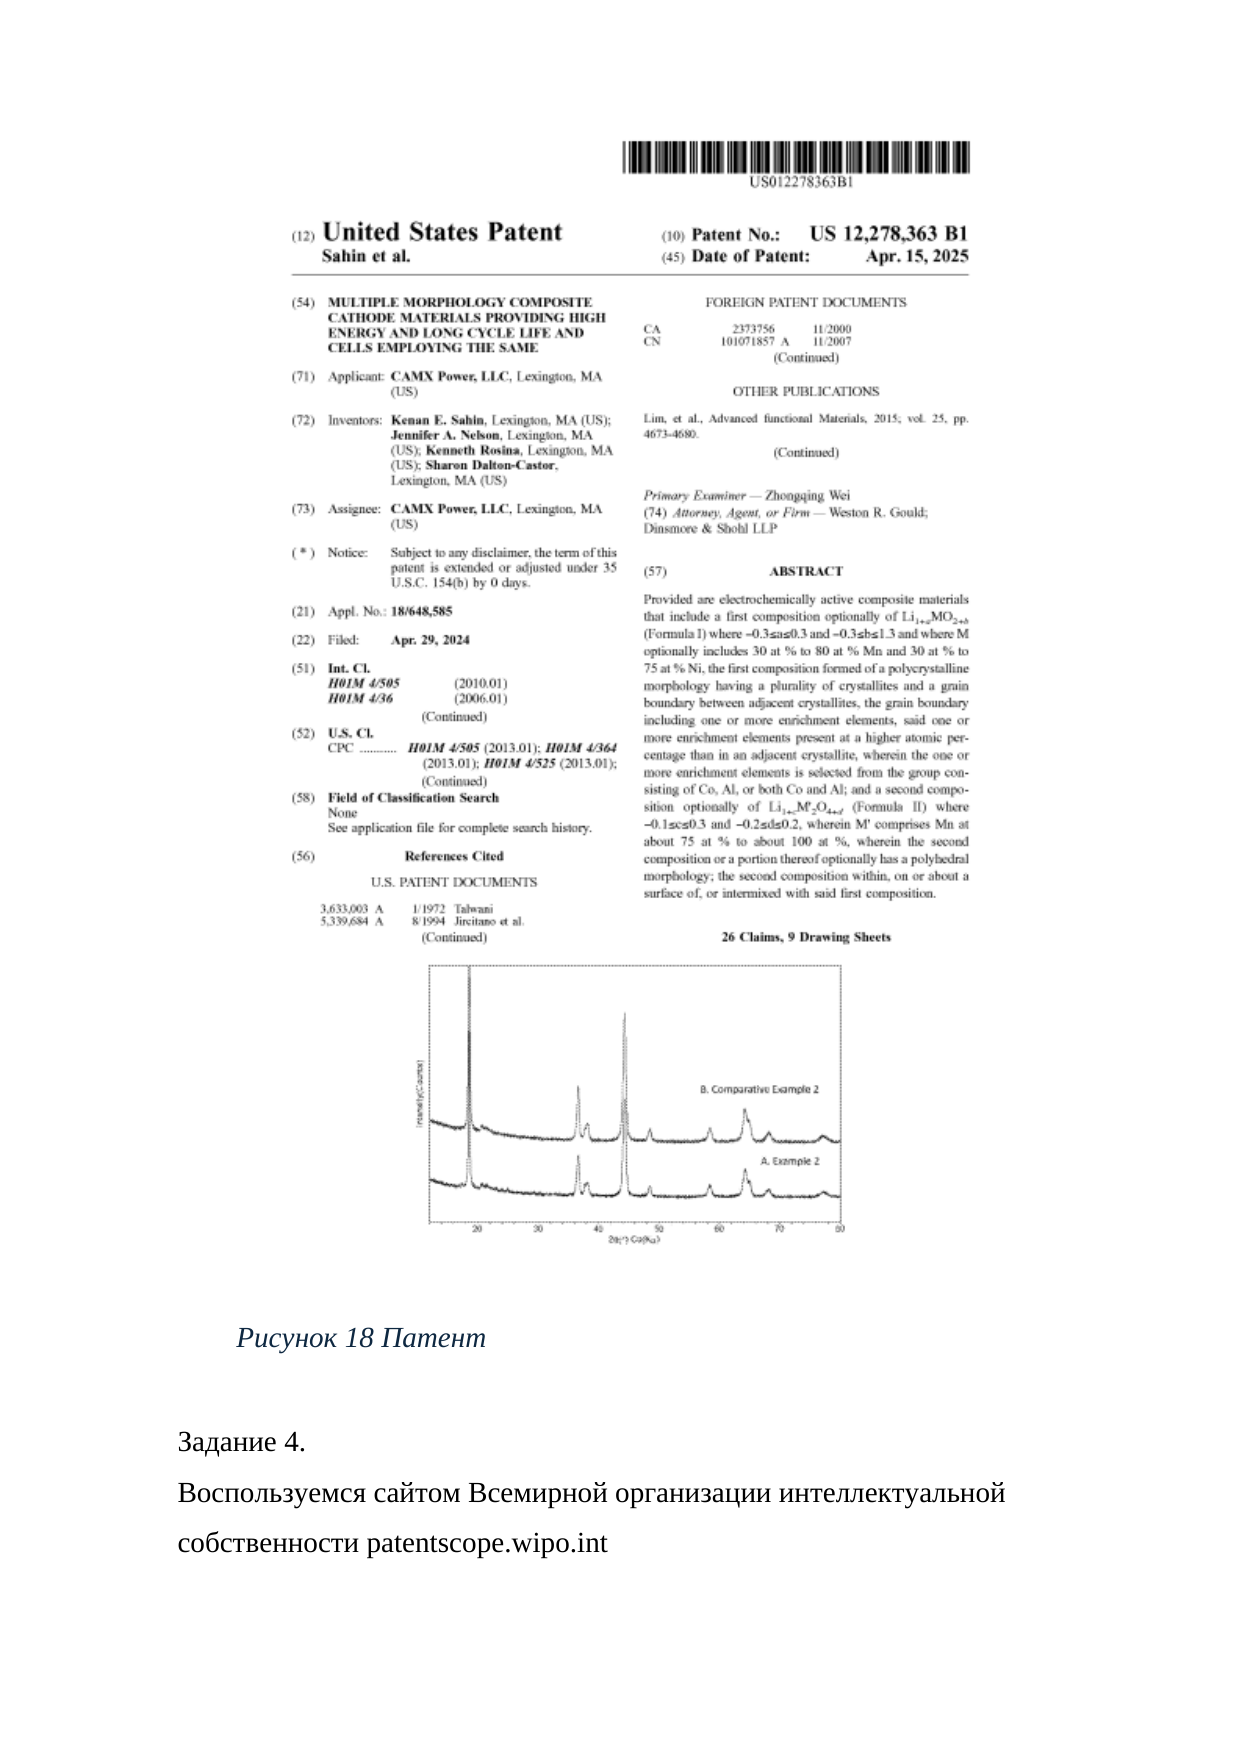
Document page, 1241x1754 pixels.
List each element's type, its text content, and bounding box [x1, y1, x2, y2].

text Рисунок 18 Патент [177, 1320, 1152, 1353]
text Воспользуемся сайтом Всемирной организации интеллектуальной собственности patentscope.wipo.int [177, 1475, 1152, 1559]
picture [177, 118, 1100, 1306]
text Задание 4. [177, 1424, 1152, 1458]
